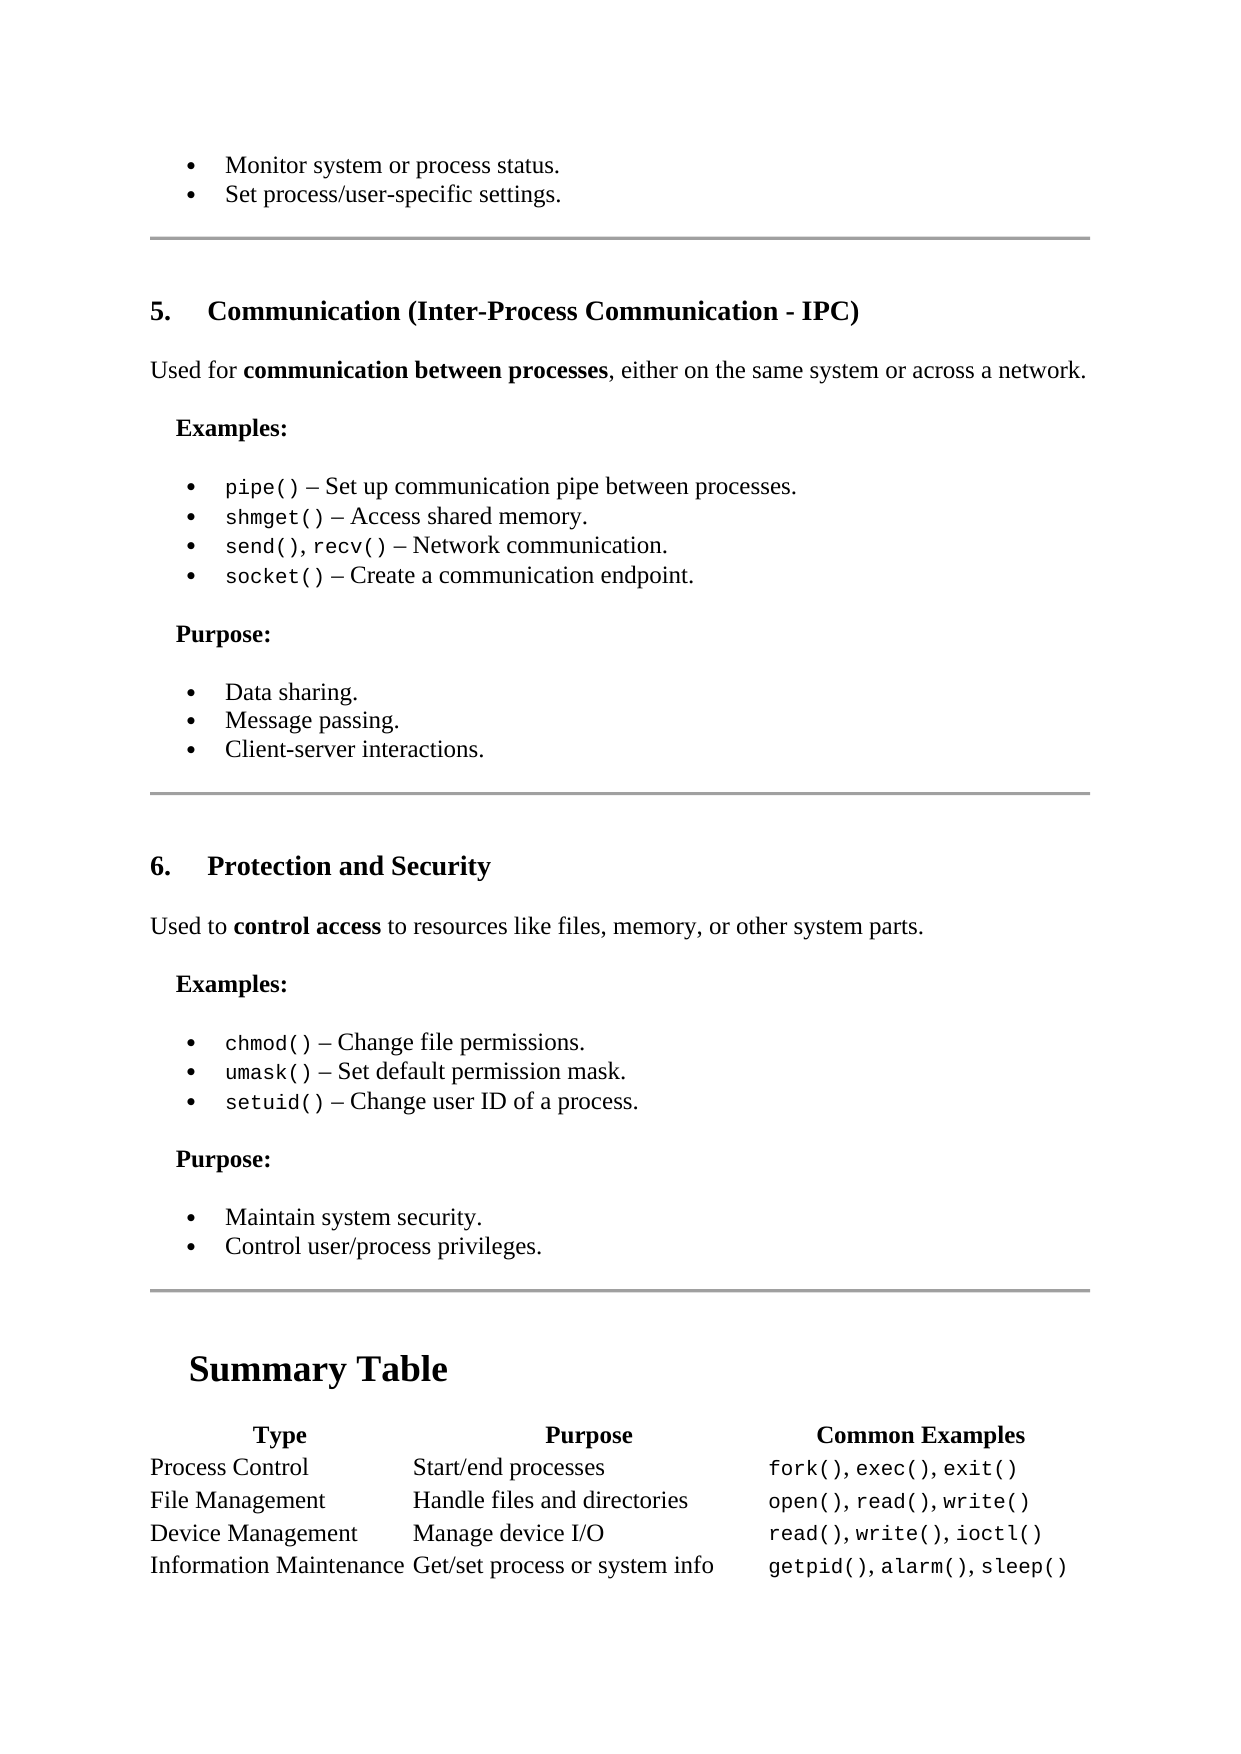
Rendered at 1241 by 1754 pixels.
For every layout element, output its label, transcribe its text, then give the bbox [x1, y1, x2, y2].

text 🧠 Purpose: [150, 1144, 1090, 1173]
table_cell Get/set process or system info [411, 1549, 767, 1581]
table_cell Handle files and directories [411, 1483, 767, 1516]
list umask() – Set default permission mask. [187, 1056, 1090, 1086]
table_header Type [149, 1419, 411, 1451]
list pipe() – Set up communication pipe between processes. [187, 471, 1090, 501]
list Client-server interactions. [187, 734, 1090, 763]
table_cell Process Control [149, 1451, 411, 1483]
text Used for communication between processes, either on the same system or across a network. [150, 355, 1090, 384]
text 5. 🔐 Communication (Inter-Process Communication - IPC) [150, 294, 1090, 326]
list Monitor system or process status. [187, 150, 1090, 179]
list setuid() – Change user ID of a process. [187, 1086, 1090, 1115]
table_header Purpose [411, 1419, 767, 1451]
text 🧠 Purpose: [150, 619, 1090, 647]
table_header Common Examples [767, 1419, 1074, 1451]
list chmod() – Change file permissions. [187, 1027, 1090, 1056]
text 🧩 Summary Table [150, 1346, 1090, 1389]
list shmget() – Access shared memory. [187, 501, 1090, 530]
list send(), recv() – Network communication. [187, 530, 1090, 560]
table_cell open(), read(), write() [767, 1483, 1074, 1516]
list Control user/process privileges. [187, 1231, 1090, 1260]
text 📌 Examples: [150, 969, 1090, 997]
list Set process/user-specific settings. [187, 179, 1090, 207]
table_cell Information Maintenance [149, 1549, 411, 1581]
table_cell fork(), exec(), exit() [767, 1451, 1074, 1483]
text 📌 Examples: [150, 413, 1090, 442]
table_cell Device Management [149, 1516, 411, 1549]
table_cell getpid(), alarm(), sleep() [767, 1549, 1074, 1581]
table_cell read(), write(), ioctl() [767, 1516, 1074, 1549]
table_cell Manage device I/O [411, 1516, 767, 1549]
table_cell Start/end processes [411, 1451, 767, 1483]
list Maintain system security. [187, 1202, 1090, 1231]
text Used to control access to resources like files, memory, or other system parts. [150, 911, 1090, 939]
list socket() – Create a communication endpoint. [187, 560, 1090, 589]
list Message passing. [187, 705, 1090, 734]
text 6. 🔐 Protection and Security [150, 849, 1090, 882]
list Data sharing. [187, 677, 1090, 705]
table_cell File Management [149, 1483, 411, 1516]
